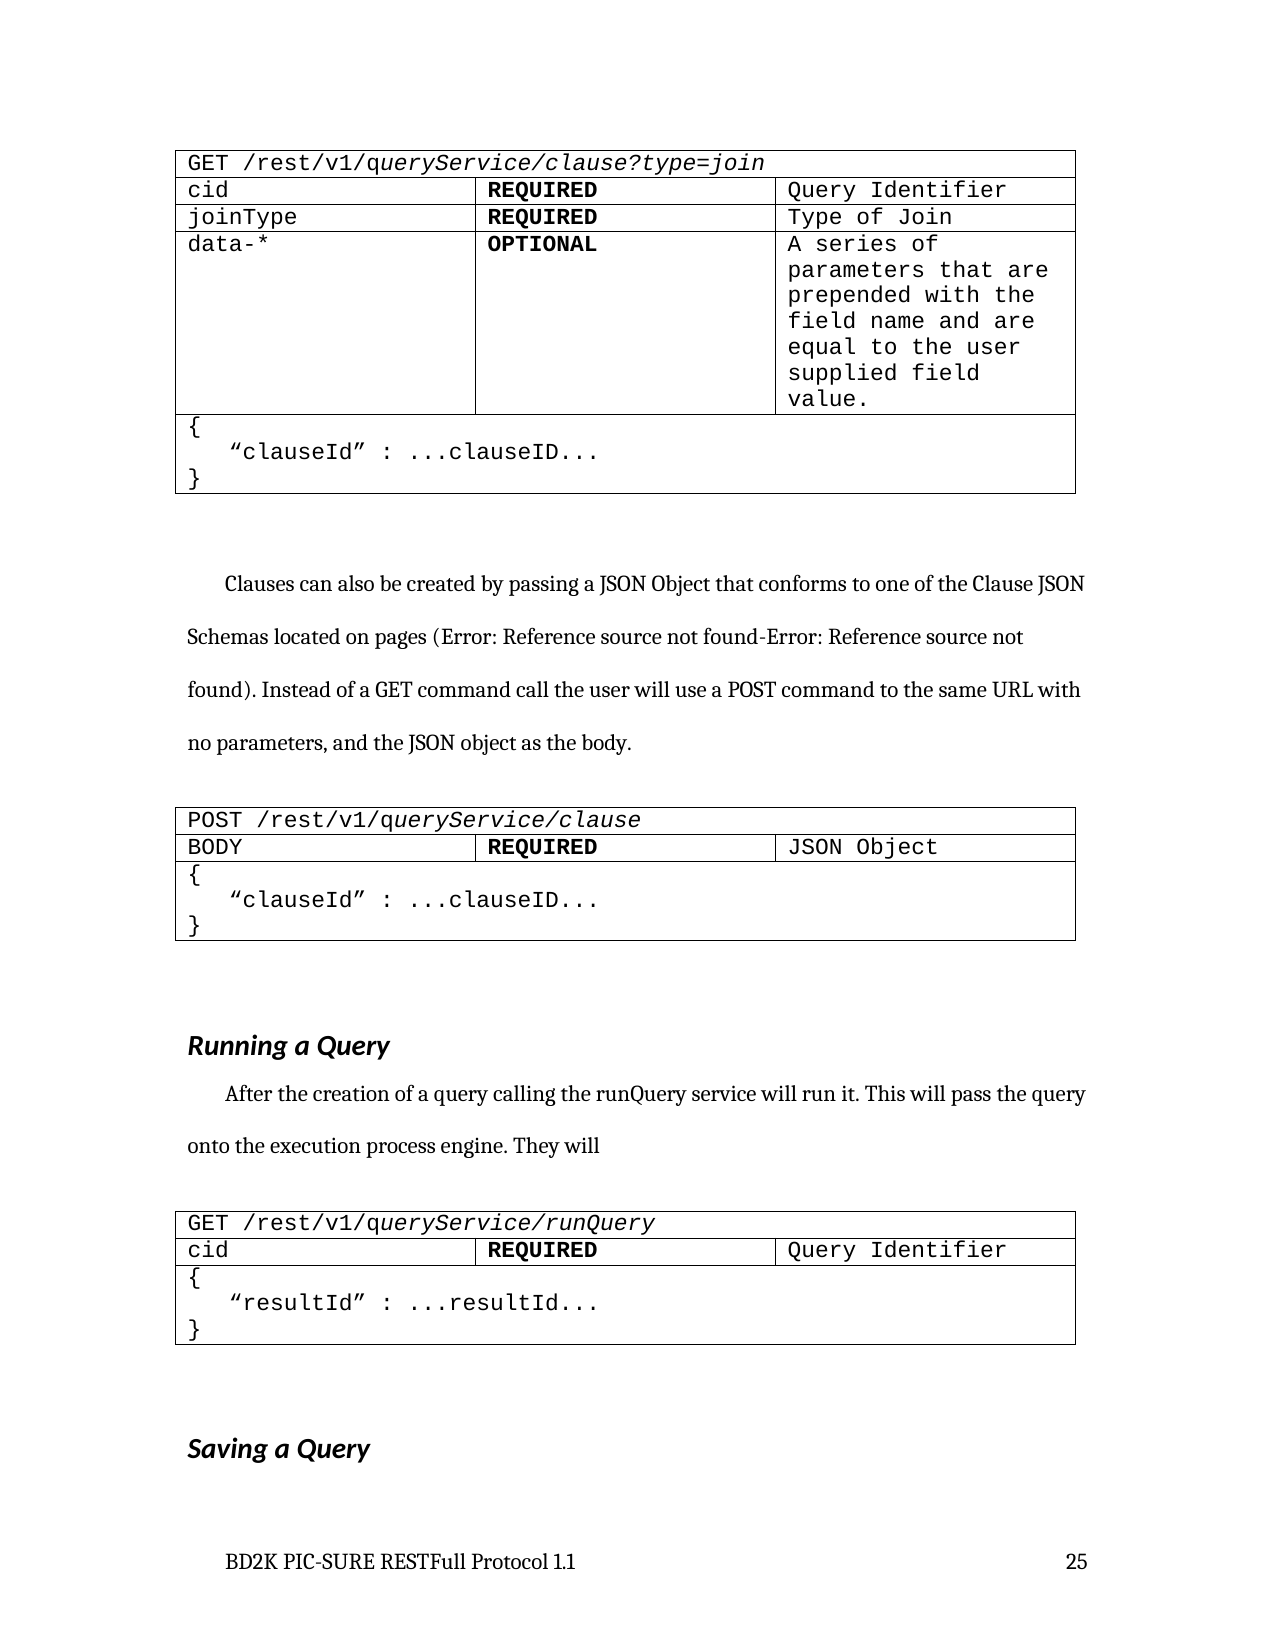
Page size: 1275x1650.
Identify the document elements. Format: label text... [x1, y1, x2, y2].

table_cell REQUIRED [476, 835, 775, 861]
table_cell OPTIONAL [476, 232, 775, 413]
text After the creation of a query calling the runQuery service will run it. This will pass the query onto the execution process engine. They will [187, 1080, 1087, 1159]
table_cell Type of Join [776, 205, 1075, 231]
table_header GET /rest/v1/queryService/runQuery [176, 1212, 1075, 1238]
table_cell data-* [176, 232, 475, 413]
table_cell REQUIRED [476, 205, 775, 231]
table_cell REQUIRED [476, 178, 775, 204]
subtitle Running a Query [187, 1027, 1087, 1062]
table_cell BODY [176, 835, 475, 861]
table_cell { “resultId” : ...resultId... } [176, 1266, 1075, 1343]
table_cell joinType [176, 205, 475, 231]
table_cell Query Identifier [776, 178, 1075, 204]
table_cell JSON Object [776, 835, 1075, 861]
table_header GET /rest/v1/queryService/clause?type=join [176, 151, 1075, 177]
text Clauses can also be created by passing a JSON Object that conforms to one of the Clause JSON Schemas located on pages (54-55). Instead of a GET command call the user will use a POST command to the same URL with no parameters, and the JSON object as the body. [187, 571, 1087, 756]
table_cell cid [176, 178, 475, 204]
subtitle Saving a Query [187, 1431, 1087, 1466]
table_cell { “clauseId” : ...clauseID... } [176, 862, 1075, 940]
table_cell { “clauseId” : ...clauseID... } [176, 415, 1075, 492]
table_cell A series of parameters that are prepended with the field name and are equal to the user supplied field value. [776, 232, 1075, 413]
table_header POST /rest/v1/queryService/clause [176, 808, 1075, 834]
table_cell Query Identifier [776, 1239, 1075, 1265]
table_cell REQUIRED [476, 1239, 775, 1265]
table_cell cid [176, 1239, 475, 1265]
